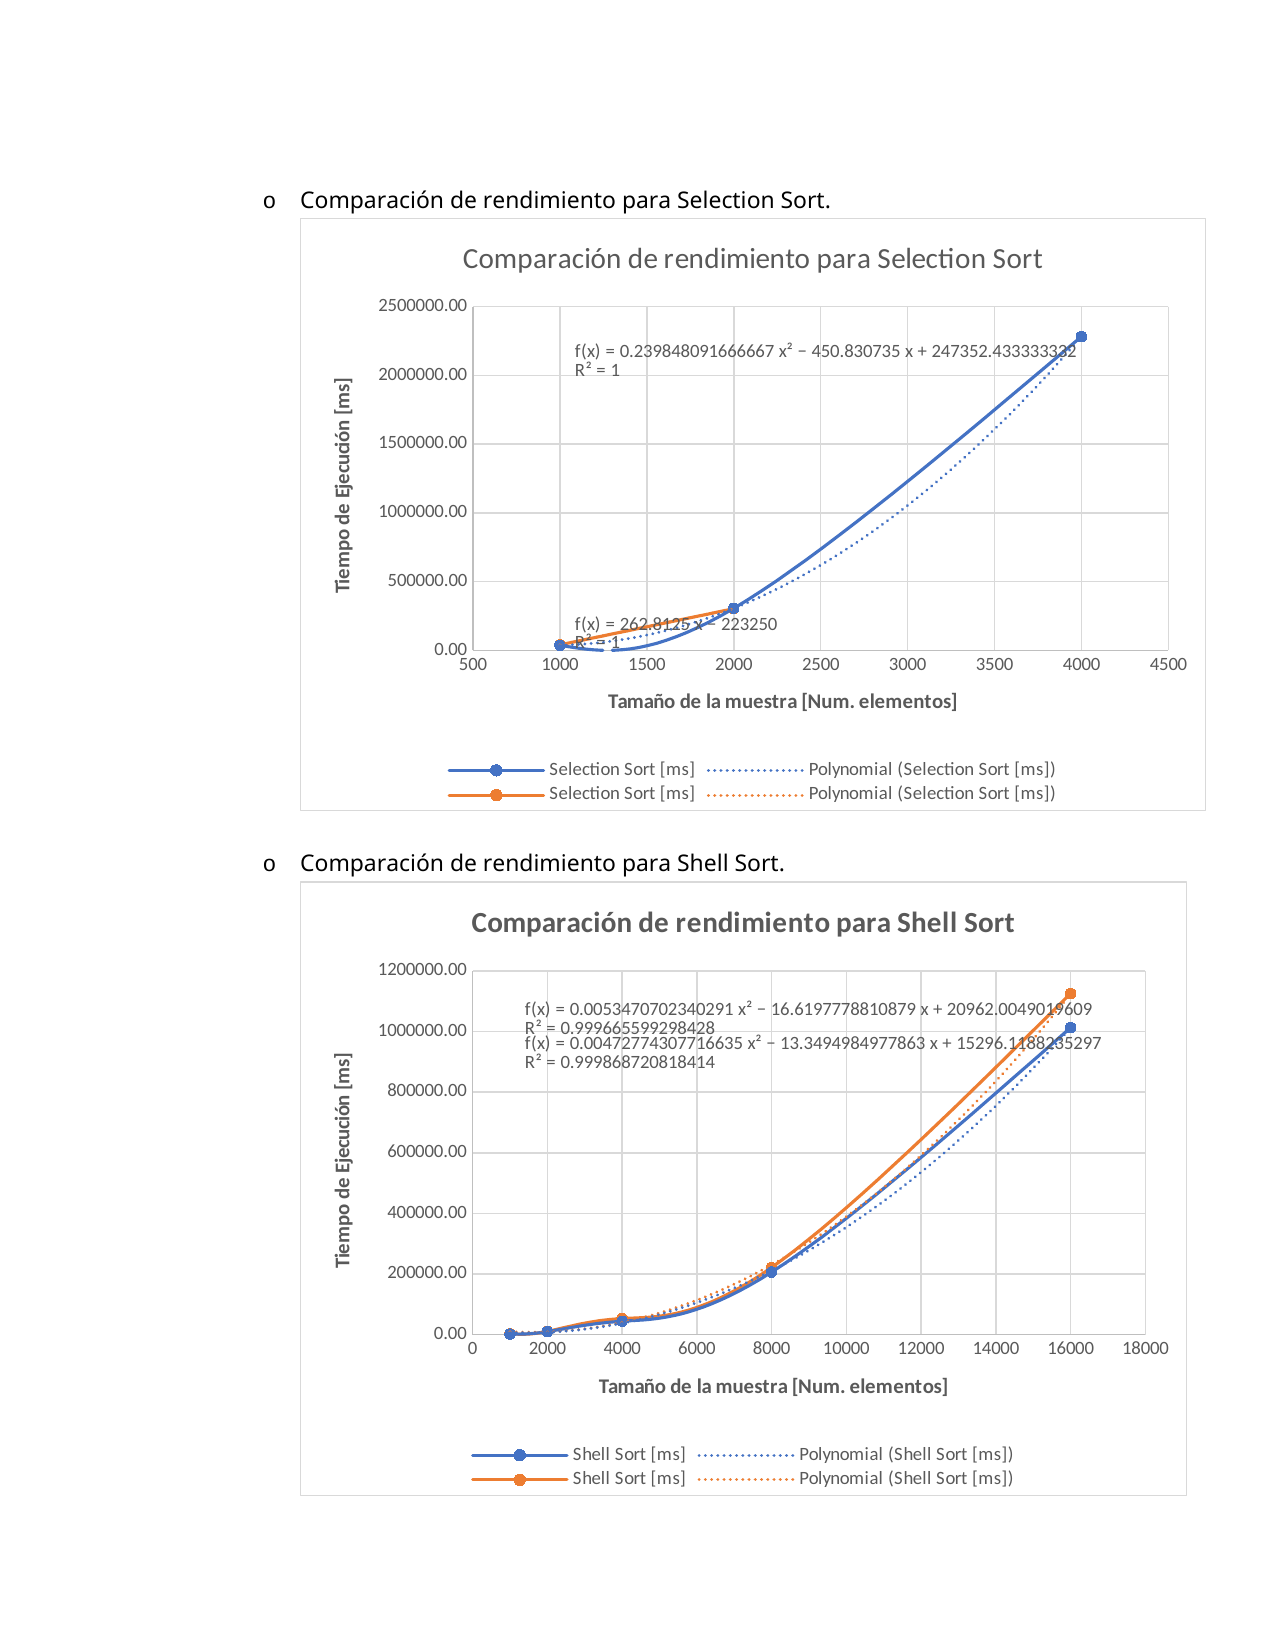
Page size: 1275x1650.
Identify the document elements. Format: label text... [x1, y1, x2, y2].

list Comparación de rendimiento para Selection Sort. [262, 184, 1125, 215]
list Comparación de rendimiento para Shell Sort. [262, 847, 1125, 879]
